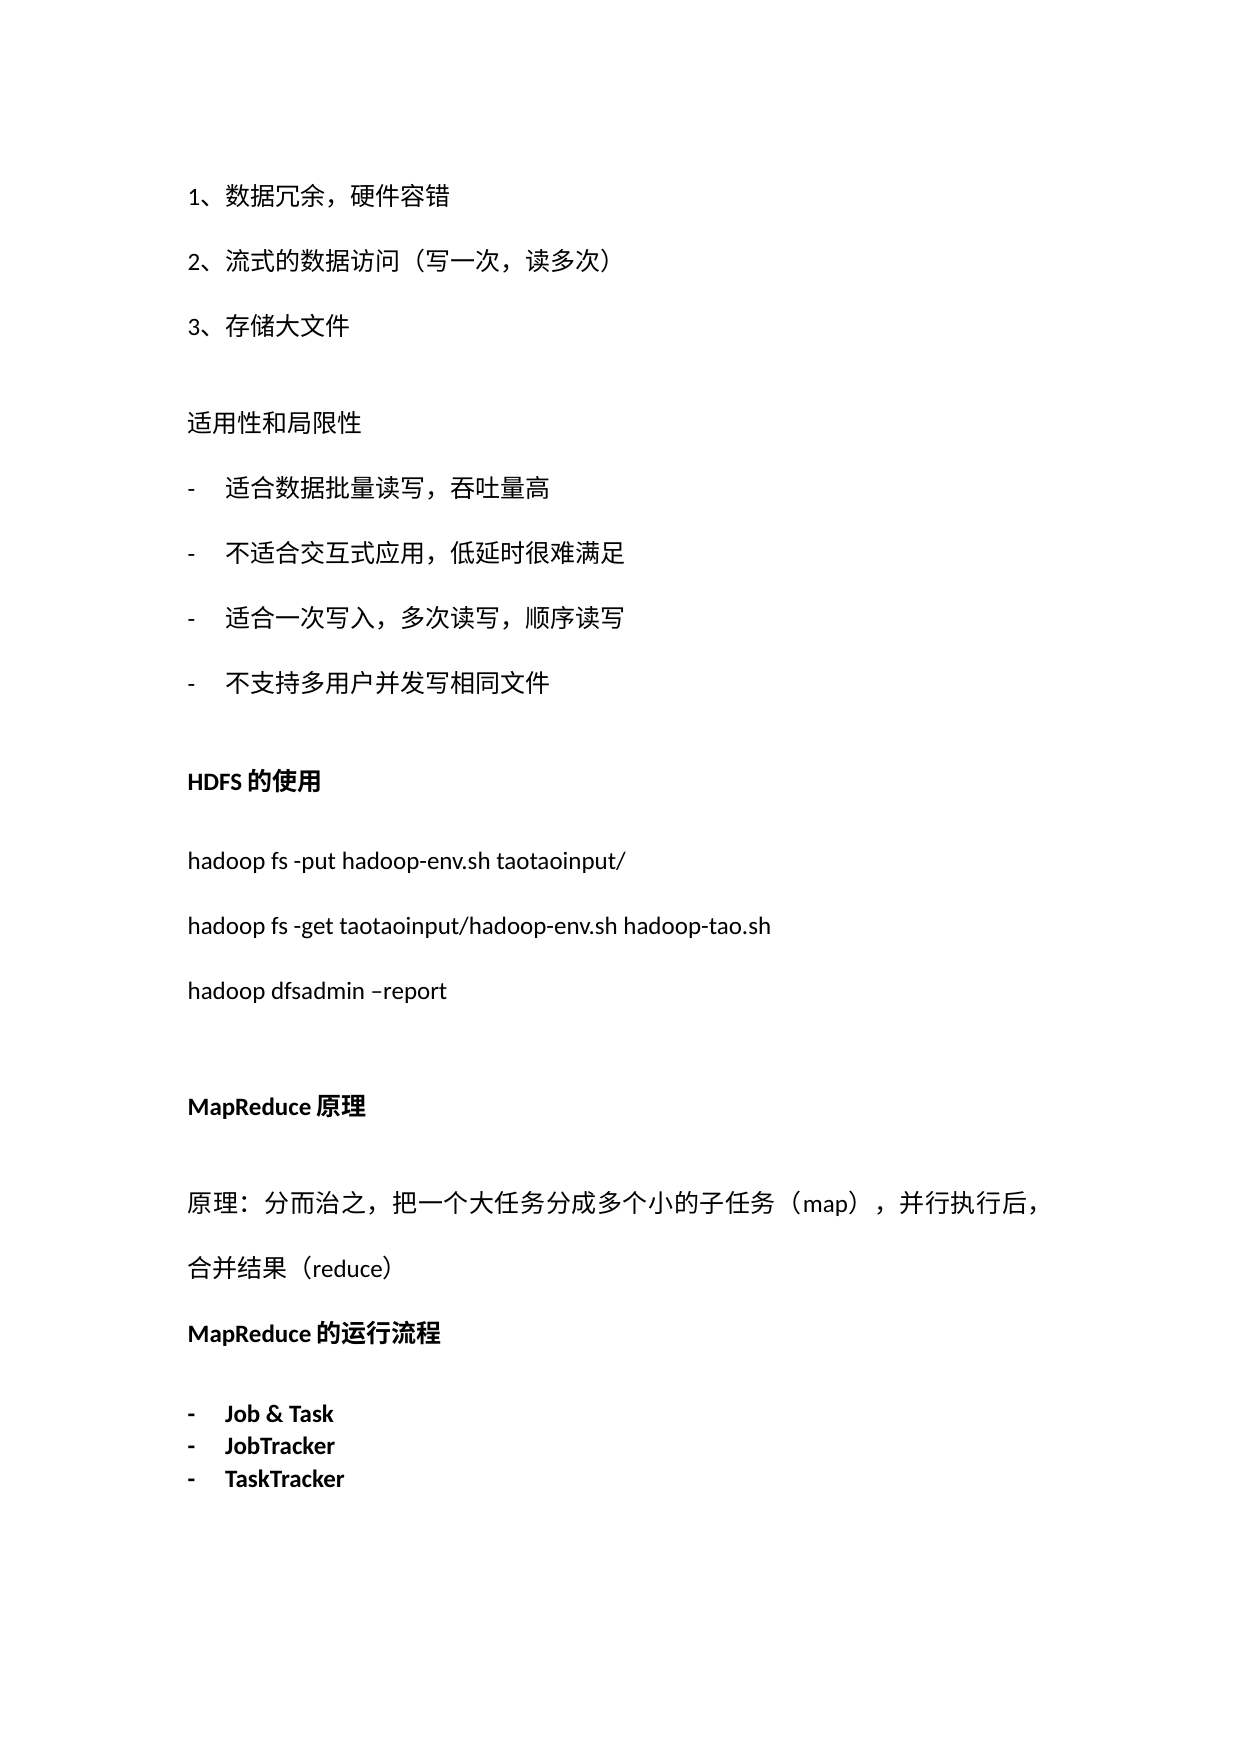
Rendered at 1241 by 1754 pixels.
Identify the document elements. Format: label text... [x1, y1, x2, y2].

list 不适合交互式应用，低延时很难满足 [187, 519, 1053, 584]
text hadoop dfsadmin –report [187, 974, 1053, 1039]
text MapReduce的运行流程 [187, 1299, 1053, 1364]
text 1、数据冗余，硬件容错 [187, 162, 1053, 227]
list JobTracker [187, 1429, 1053, 1462]
text hadoop fs -get taotaoinput/hadoop-env.sh hadoop-tao.sh [187, 909, 1053, 942]
text 原理：分而治之，把一个大任务分成多个小的子任务（map），并行执行后，合并结果（reduce） [187, 1169, 1053, 1299]
list 适合一次写入，多次读写，顺序读写 [187, 584, 1053, 649]
list Job & Task [187, 1397, 1053, 1429]
text 3、存储大文件 [187, 292, 1053, 357]
list TaskTracker [187, 1462, 1053, 1494]
list 适合数据批量读写，吞吐量高 [187, 454, 1053, 519]
text HDFS的使用 [187, 747, 1053, 812]
text 适用性和局限性 [187, 389, 1053, 454]
text hadoop fs -put hadoop-env.sh taotaoinput/ [187, 844, 1053, 877]
text 2、流式的数据访问（写一次，读多次） [187, 227, 1053, 292]
list 不支持多用户并发写相同文件 [187, 649, 1053, 714]
text MapReduce原理 [187, 1072, 1053, 1137]
